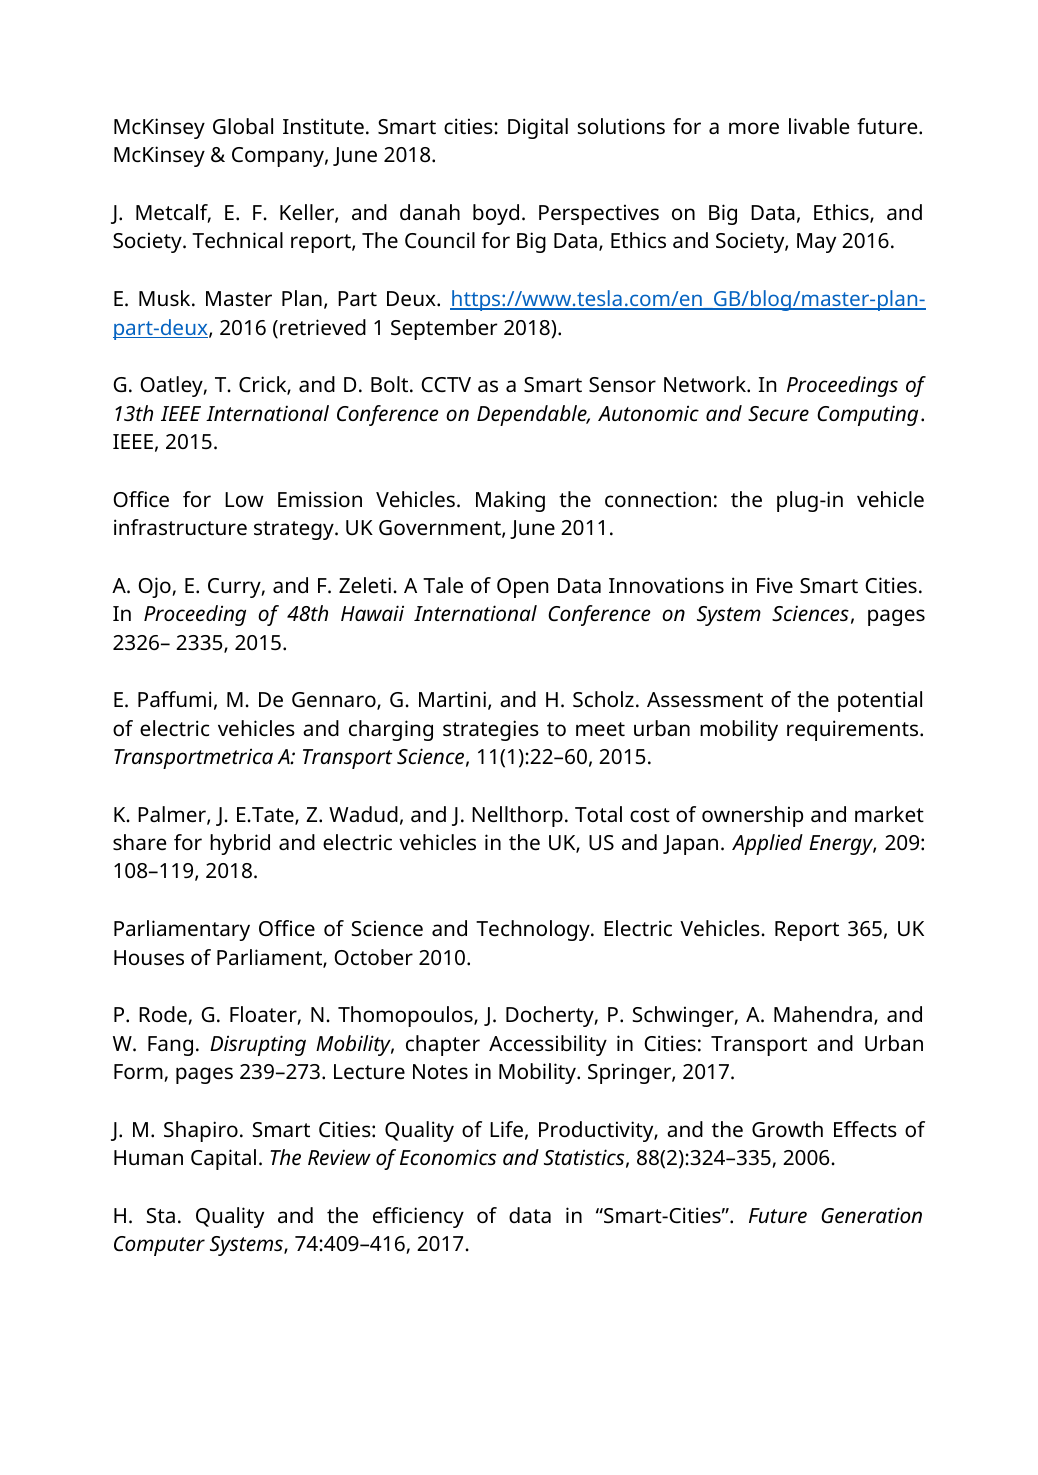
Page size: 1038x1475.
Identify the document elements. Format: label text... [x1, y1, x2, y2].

text Parliamentary Office of Science and Technology. Electric Vehicles. Report 365, UK Houses of Parliament, October 2010. [112, 914, 926, 971]
text H. Sta. Quality and the efficiency of data in “Smart-Cities”. Future Generation Computer Systems, 74:409–416, 2017. [112, 1201, 926, 1258]
text K. Palmer, J. E.Tate, Z. Wadud, and J. Nellthorp. Total cost of ownership and market share for hybrid and electric vehicles in the UK, US and Japan. Applied Energy, 209: 108–119, 2018. [112, 800, 926, 885]
text E. Musk. Master Plan, Part Deux. https://www.tesla.com/en_GB/blog/master-plan-part-deux, 2016 (retrieved 1 September 2018). [112, 284, 926, 341]
text Office for Low Emission Vehicles. Making the connection: the plug-in vehicle infrastructure strategy. UK Government, June 2011. [112, 485, 926, 542]
text A. Ojo, E. Curry, and F. Zeleti. A Tale of Open Data Innovations in Five Smart Cities. In Proceeding of 48th Hawaii International Conference on System Sciences, pages 2326– 2335, 2015. [112, 571, 926, 656]
text P. Rode, G. Floater, N. Thomopoulos, J. Docherty, P. Schwinger, A. Mahendra, and W. Fang. Disrupting Mobility, chapter Accessibility in Cities: Transport and Urban Form, pages 239–273. Lecture Notes in Mobility. Springer, 2017. [112, 1000, 926, 1086]
text E. Paffumi, M. De Gennaro, G. Martini, and H. Scholz. Assessment of the potential of electric vehicles and charging strategies to meet urban mobility requirements. Transportmetrica A: Transport Science, 11(1):22–60, 2015. [112, 685, 926, 771]
text J. Metcalf, E. F. Keller, and danah boyd. Perspectives on Big Data, Ethics, and Society. Technical report, The Council for Big Data, Ethics and Society, May 2016. [112, 198, 926, 255]
text J. M. Shapiro. Smart Cities: Quality of Life, Productivity, and the Growth Effects of Human Capital. The Review of Economics and Statistics, 88(2):324–335, 2006. [112, 1115, 926, 1172]
text McKinsey Global Institute. Smart cities: Digital solutions for a more livable future. McKinsey & Company, June 2018. [112, 112, 926, 169]
text G. Oatley, T. Crick, and D. Bolt. CCTV as a Smart Sensor Network. In Proceedings of 13th IEEE International Conference on Dependable, Autonomic and Secure Computing. IEEE, 2015. [112, 370, 926, 456]
